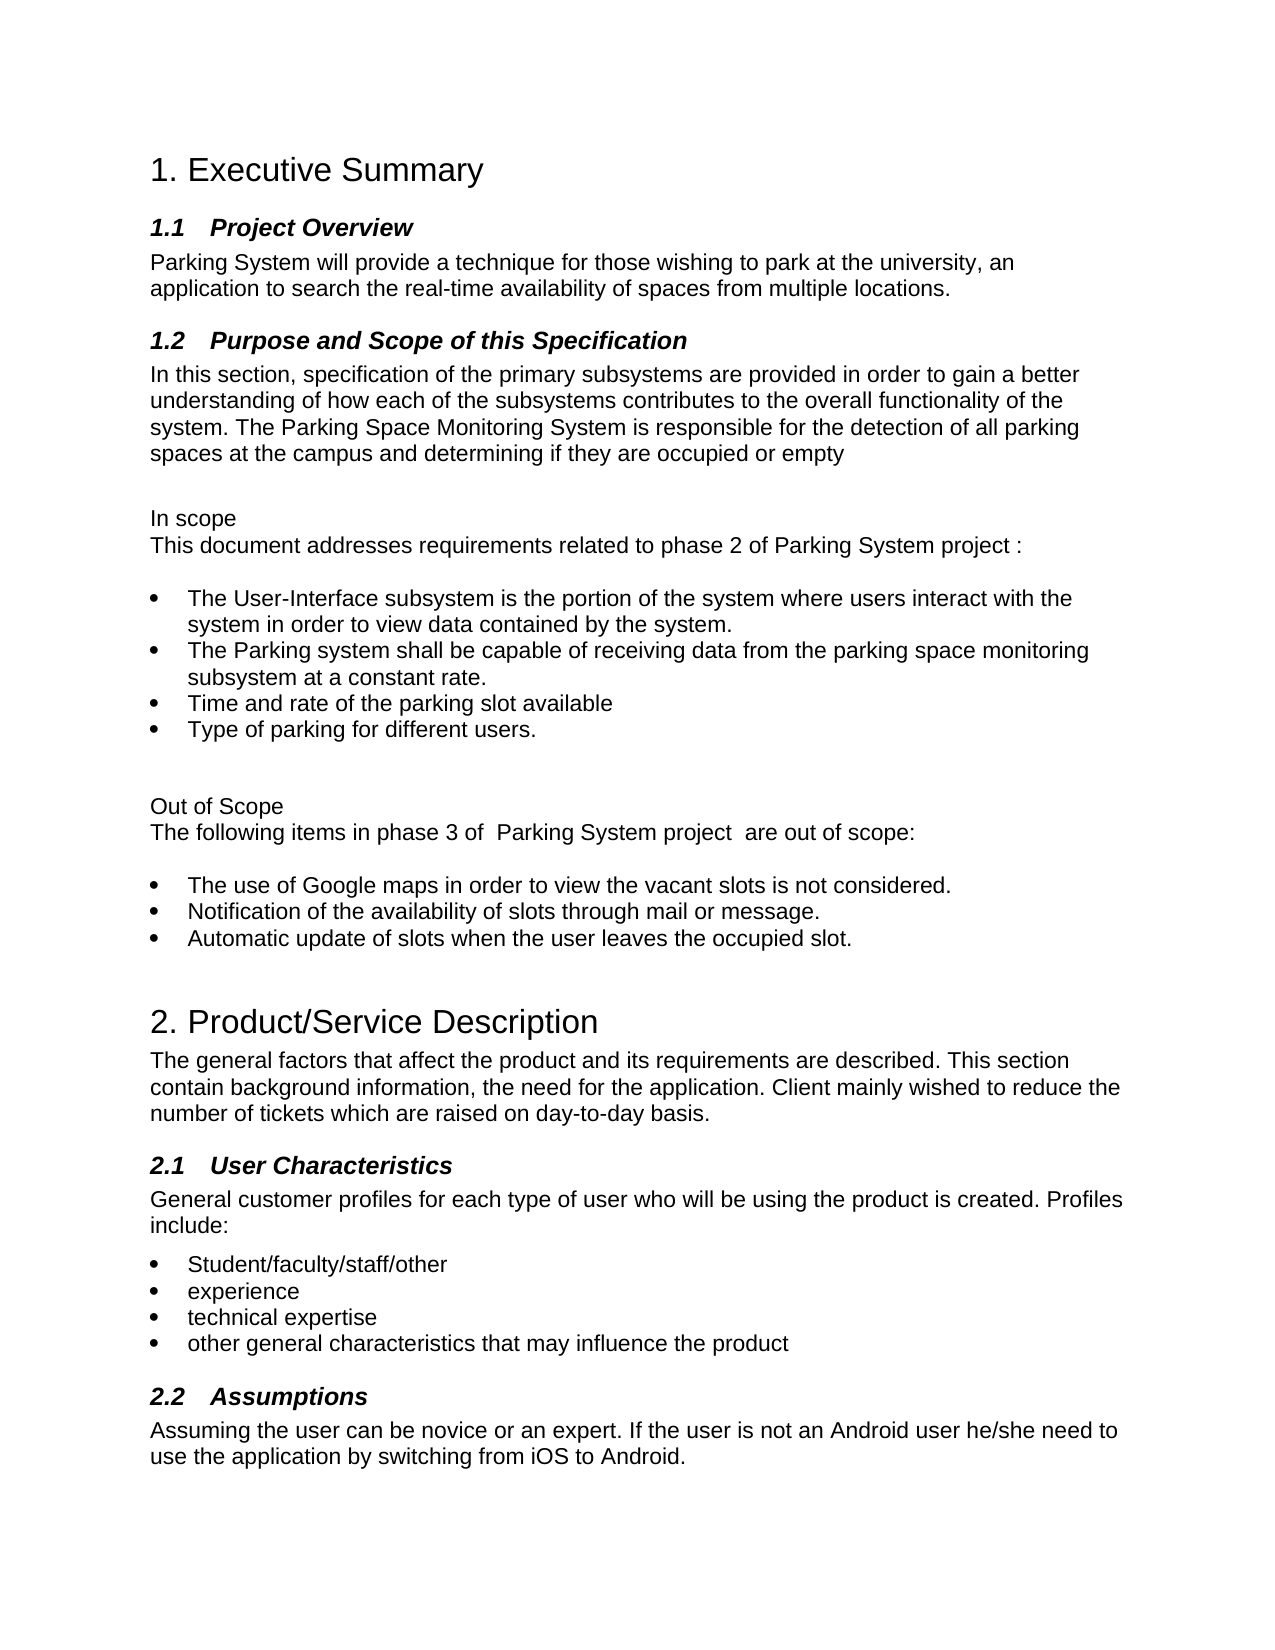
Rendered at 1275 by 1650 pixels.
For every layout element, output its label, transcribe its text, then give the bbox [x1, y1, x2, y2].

text Parking System will provide a technique for those wishing to park at the university, an application to search the real-time availability of spaces from multiple locations. [150, 248, 1125, 301]
list other general characteristics that may influence the product [150, 1330, 1125, 1357]
text Assuming the user can be novice or an expert. If the user is not an Android user he/she need to use the application by switching from iOS to Android. [150, 1417, 1125, 1469]
list The following items in phase 3 of Parking System project are out of scope: [150, 819, 1125, 846]
subtitle Product/Service Description [150, 1002, 1125, 1041]
subtitle Purpose and Scope of this Specification [150, 326, 1125, 355]
list technical expertise [150, 1304, 1125, 1330]
subtitle Assumptions [150, 1382, 1125, 1411]
list Automatic update of slots when the user leaves the occupied slot. [150, 925, 1125, 951]
text General customer profiles for each type of user who will be using the product is created. Profiles include: [150, 1186, 1125, 1239]
list Type of parking for different users. [150, 716, 1125, 743]
list The Parking system shall be capable of receiving data from the parking space monitoring subsystem at a constant rate. [150, 637, 1125, 690]
list The use of Google maps in order to view the vacant slots is not considered. [150, 872, 1125, 898]
subtitle Executive Summary [150, 150, 1125, 188]
text The general factors that affect the product and its requirements are described. This section contain background information, the need for the application. Client mainly wished to reduce the number of tickets which are raised on day-to-day basis. [150, 1047, 1125, 1126]
list Time and rate of the parking slot available [150, 690, 1125, 716]
list Out of Scope [150, 793, 1125, 819]
list The User-Interface subsystem is the portion of the system where users interact with the system in order to view data contained by the system. [150, 584, 1125, 637]
text In this section, specification of the primary subsystems are provided in order to gain a better understanding of how each of the subsystems contributes to the overall functionality of the system. The Parking Space Monitoring System is responsible for the detection of all parking spaces at the campus and determining if they are occupied or empty [150, 361, 1125, 467]
list Student/faculty/staff/other [150, 1251, 1125, 1278]
subtitle User Characteristics [150, 1151, 1125, 1180]
list experience [150, 1278, 1125, 1304]
list In scope [150, 505, 1125, 532]
list This document addresses requirements related to phase 2 of Parking System project : [150, 532, 1125, 558]
subtitle Project Overview [150, 213, 1125, 242]
list Notification of the availability of slots through mail or message. [150, 898, 1125, 925]
